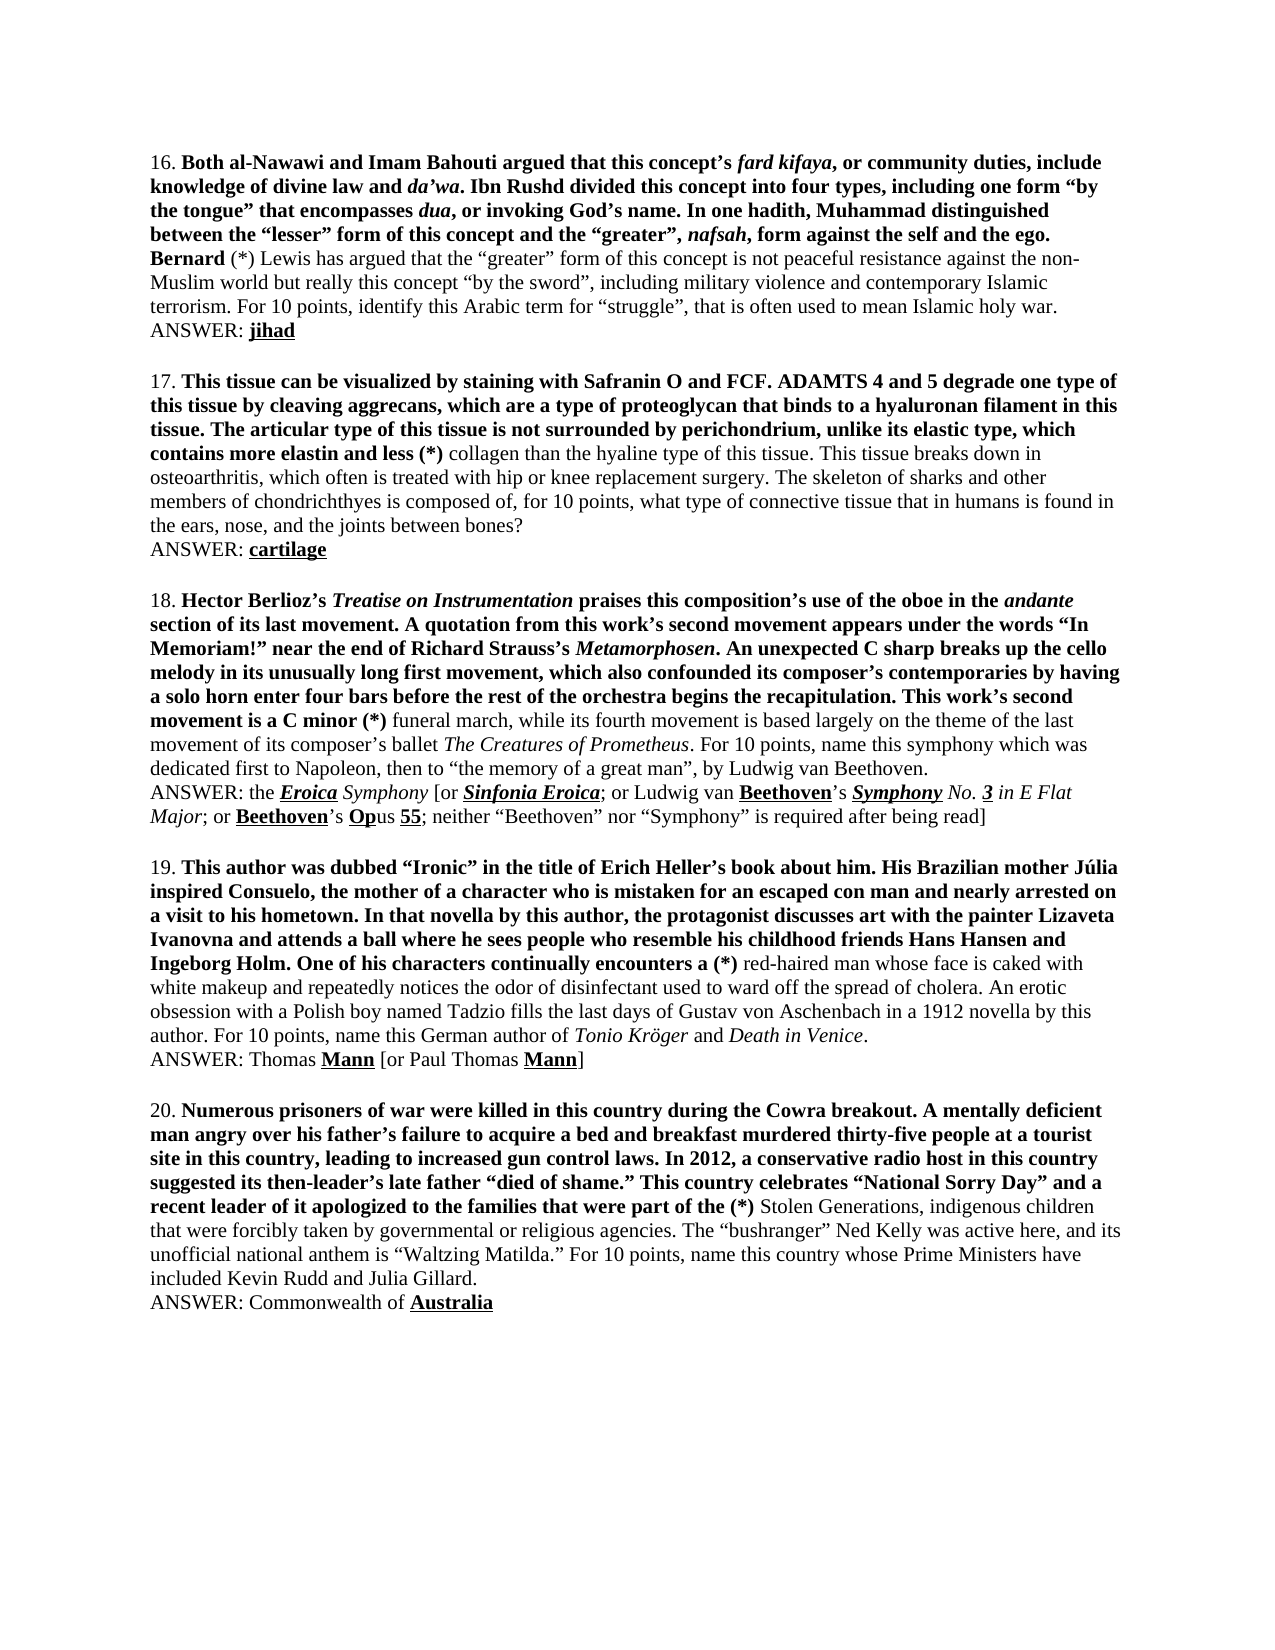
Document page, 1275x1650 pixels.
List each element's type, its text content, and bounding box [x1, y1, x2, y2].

text ANSWER: jihad [150, 318, 1125, 342]
text 19. This author was dubbed “Ironic” in the title of Erich Heller’s book about him. His Brazilian mother Júlia inspired Consuelo, the mother of a character who is mistaken for an escaped con man and nearly arrested on a visit to his hometown. In that novella by this author, the protagonist discusses art with the painter Lizaveta Ivanovna and attends a ball where he sees people who resemble his childhood friends Hans Hansen and Ingeborg Holm. One of his characters continually encounters a (*) red-haired man whose face is caked with white makeup and repeatedly notices the odor of disinfectant used to ward off the spread of cholera. An erotic obsession with a Polish boy named Tadzio fills the last days of Gustav von Aschenbach in a 1912 novella by this author. For 10 points, name this German author of Tonio Kröger and Death in Venice. [150, 855, 1125, 1047]
text 17. This tissue can be visualized by staining with Safranin O and FCF. ADAMTS 4 and 5 degrade one type of this tissue by cleaving aggrecans, which are a type of proteoglycan that binds to a hyaluronan filament in this tissue. The articular type of this tissue is not surrounded by perichondrium, unlike its elastic type, which contains more elastin and less (*) collagen than the hyaline type of this tissue. This tissue breaks down in osteoarthritis, which often is treated with hip or knee replacement surgery. The skeleton of sharks and other members of chondrichthyes is composed of, for 10 points, what type of connective tissue that in humans is found in the ears, nose, and the joints between bones? [150, 369, 1125, 537]
text 20. Numerous prisoners of war were killed in this country during the Cowra breakout. A mentally deficient man angry over his father’s failure to acquire a bed and breakfast murdered thirty-five people at a tourist site in this country, leading to increased gun control laws. In 2012, a conservative radio host in this country suggested its then-leader’s late father “died of shame.” This country celebrates “National Sorry Day” and a recent leader of it apologized to the families that were part of the (*) Stolen Generations, indigenous children that were forcibly taken by governmental or religious agencies. The “bushranger” Ned Kelly was active here, and its unofficial national anthem is “Waltzing Matilda.” For 10 points, name this country whose Prime Ministers have included Kevin Rudd and Julia Gillard. [150, 1098, 1125, 1290]
text ANSWER: Commonwealth of Australia [150, 1290, 1125, 1314]
text 16. Both al-Nawawi and Imam Bahouti argued that this concept’s fard kifaya, or community duties, include knowledge of divine law and da’wa. Ibn Rushd divided this concept into four types, including one form “by the tongue” that encompasses dua, or invoking God’s name. In one hadith, Muhammad distinguished between the “lesser” form of this concept and the “greater”, nafsah, form against the self and the ego. Bernard (*) Lewis has argued that the “greater” form of this concept is not peaceful resistance against the non-Muslim world but really this concept “by the sword”, including military violence and contemporary Islamic terrorism. For 10 points, identify this Arabic term for “struggle”, that is often used to mean Islamic holy war. [150, 150, 1125, 318]
text 18. Hector Berlioz’s Treatise on Instrumentation praises this composition’s use of the oboe in the andante section of its last movement. A quotation from this work’s second movement appears under the words “In Memoriam!” near the end of Richard Strauss’s Metamorphosen. An unexpected C sharp breaks up the cello melody in its unusually long first movement, which also confounded its composer’s contemporaries by having a solo horn enter four bars before the rest of the orchestra begins the recapitulation. This work’s second movement is a C minor (*) funeral march, while its fourth movement is based largely on the theme of the last movement of its composer’s ballet The Creatures of Prometheus. For 10 points, name this symphony which was dedicated first to Napoleon, then to “the memory of a great man”, by Ludwig van Beethoven. [150, 588, 1125, 780]
text ANSWER: Thomas Mann [or Paul Thomas Mann] [150, 1047, 1125, 1071]
text ANSWER: cartilage [150, 537, 1125, 561]
text ANSWER: the Eroica Symphony [or Sinfonia Eroica; or Ludwig van Beethoven’s Symphony No. 3 in E Flat Major; or Beethoven’s Opus 55; neither “Beethoven” nor “Symphony” is required after being read] [150, 780, 1125, 828]
